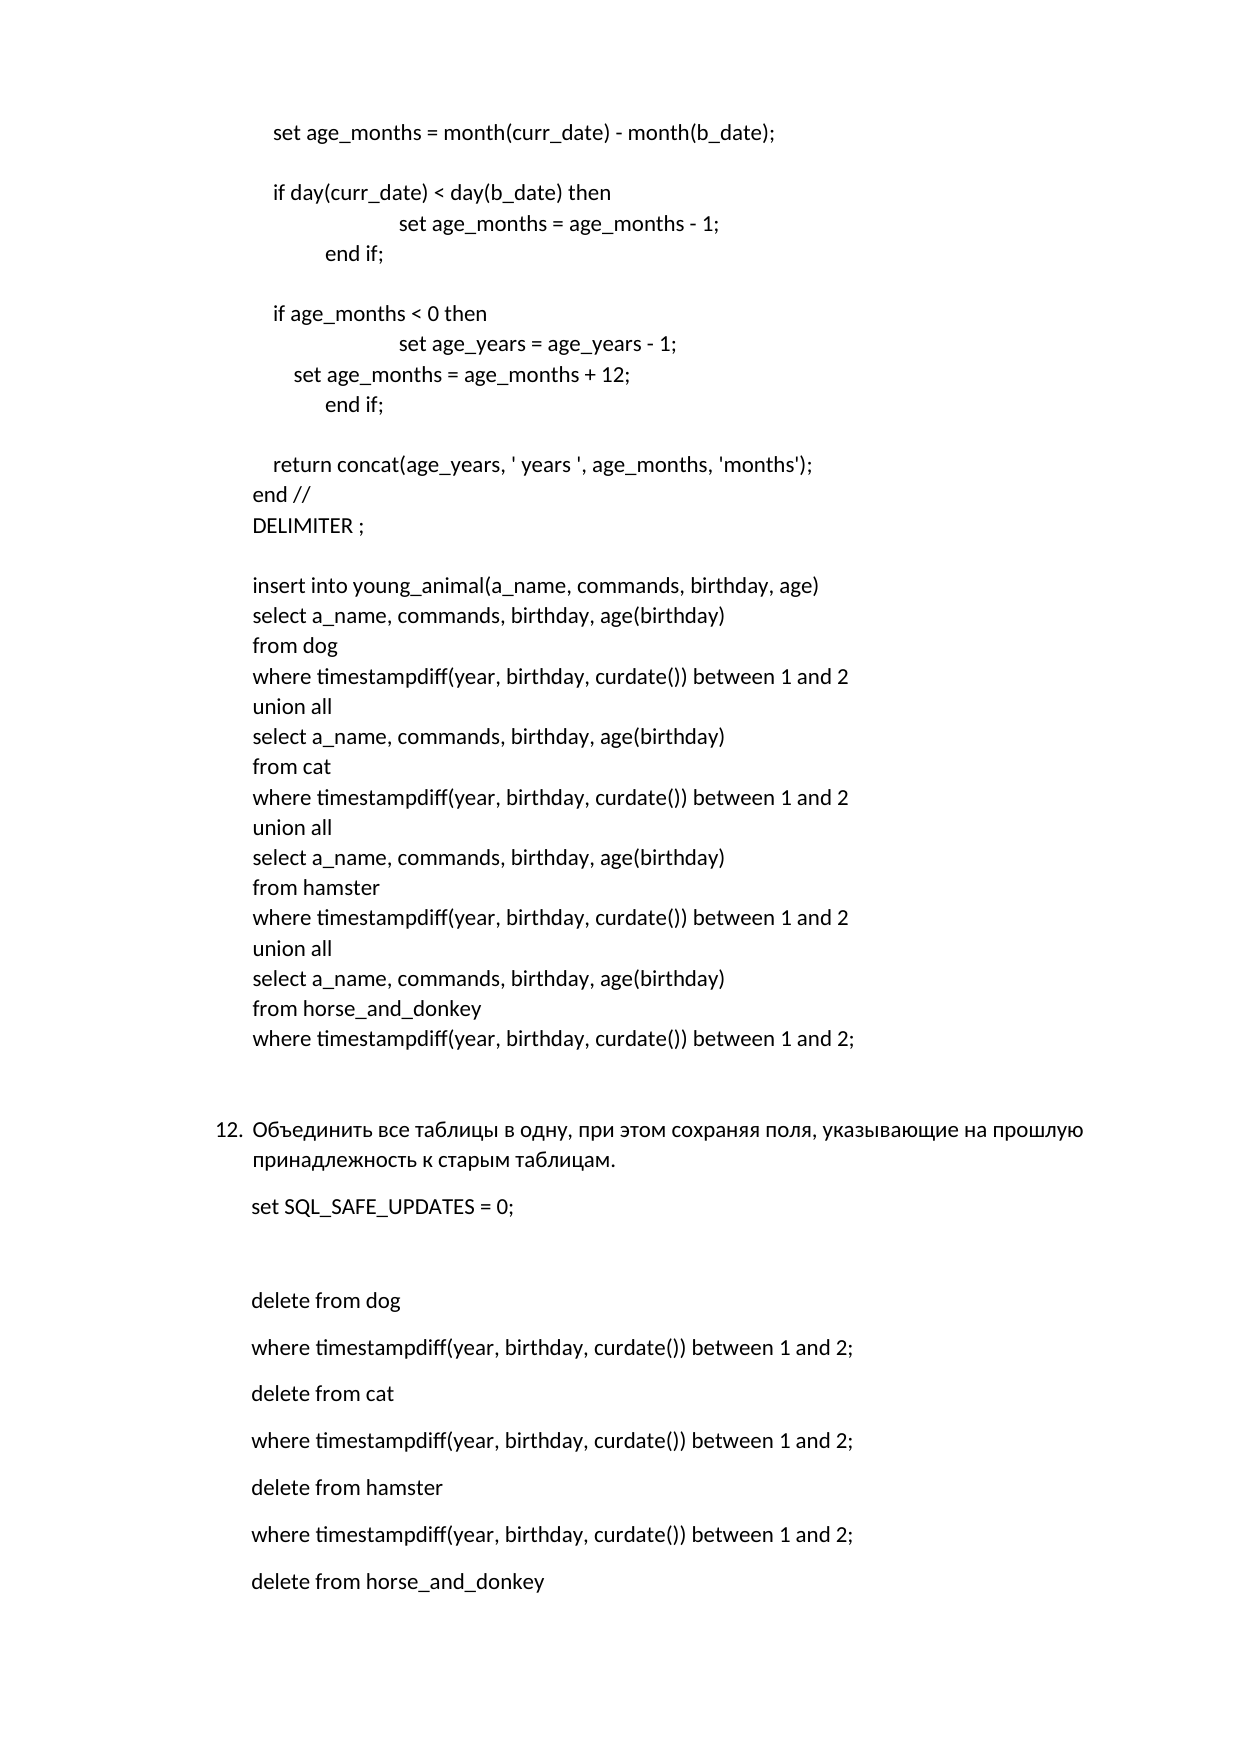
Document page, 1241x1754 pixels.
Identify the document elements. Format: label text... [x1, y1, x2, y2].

list insert into young_animal(a_name, commands, birthday, age) [252, 571, 1152, 599]
list union all [252, 692, 1152, 720]
list set age_years = age_years - 1; [252, 329, 1152, 358]
list return concat(age_years, ' years ', age_months, 'months'); [252, 450, 1152, 478]
list select a_name, commands, birthday, age(birthday) [252, 843, 1152, 871]
list Объединить все таблицы в одну, при этом сохраняя поля, указывающие на прошлую принадлежность к старым таблицам. [215, 1115, 1152, 1173]
text where timestampdiff(year, birthday, curdate()) between 1 and 2; [251, 1333, 1152, 1361]
list select a_name, commands, birthday, age(birthday) [252, 964, 1152, 992]
list from hamster [252, 873, 1152, 901]
text delete from horse_and_donkey [251, 1567, 1152, 1595]
list from dog [252, 632, 1152, 660]
text delete from dog [251, 1286, 1152, 1314]
list select a_name, commands, birthday, age(birthday) [252, 722, 1152, 750]
list set age_months = age_months - 1; [252, 209, 1152, 237]
list from horse_and_donkey [252, 994, 1152, 1022]
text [251, 1520, 1152, 1548]
text set SQL_SAFE_UPDATES = 0; [251, 1192, 1152, 1220]
list union all [252, 934, 1152, 962]
list where timestampdiff(year, birthday, curdate()) between 1 and 2 [252, 783, 1152, 811]
list end if; [252, 390, 1152, 418]
list select a_name, commands, birthday, age(birthday) [252, 601, 1152, 629]
list where timestampdiff(year, birthday, curdate()) between 1 and 2 [252, 662, 1152, 690]
list end if; [252, 239, 1152, 267]
list where timestampdiff(year, birthday, curdate()) between 1 and 2 [252, 903, 1152, 932]
list set age_months = month(curr_date) - month(b_date); [252, 118, 1152, 146]
list union all [252, 813, 1152, 841]
list if day(curr_date) < day(b_date) then [252, 178, 1152, 207]
list set age_months = age_months + 12; [252, 360, 1152, 388]
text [251, 1426, 1152, 1454]
list from cat [252, 752, 1152, 781]
text delete from cat [251, 1379, 1152, 1408]
list end // [252, 481, 1152, 509]
list DELIMITER ; [252, 511, 1152, 539]
list if age_months < 0 then [252, 299, 1152, 327]
list where timestampdiff(year, birthday, curdate()) between 1 and 2; [252, 1024, 1152, 1052]
text delete from hamster [251, 1473, 1152, 1501]
